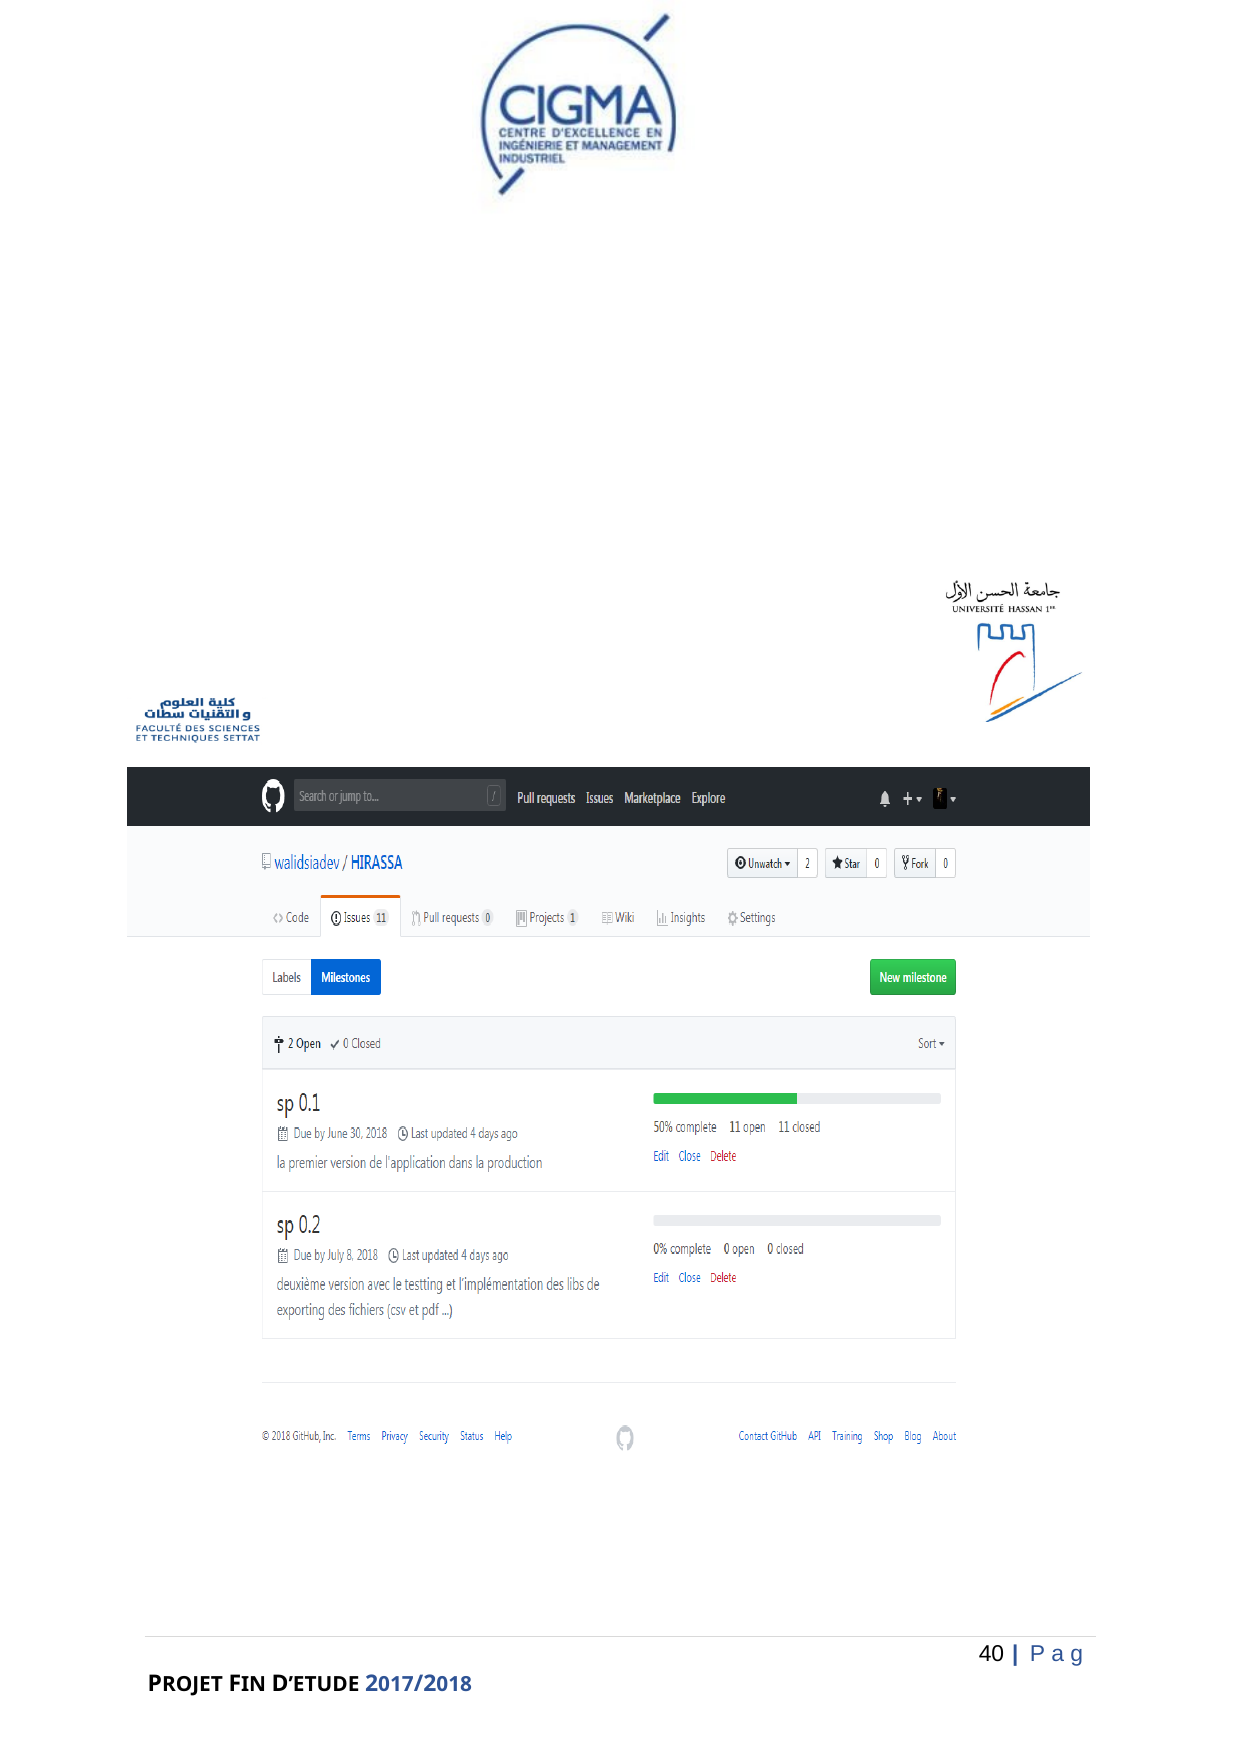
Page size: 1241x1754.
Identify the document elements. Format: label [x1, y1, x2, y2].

picture [940, 578, 1085, 719]
picture [127, 697, 285, 754]
picture [127, 767, 1090, 1505]
picture [471, 0, 696, 215]
